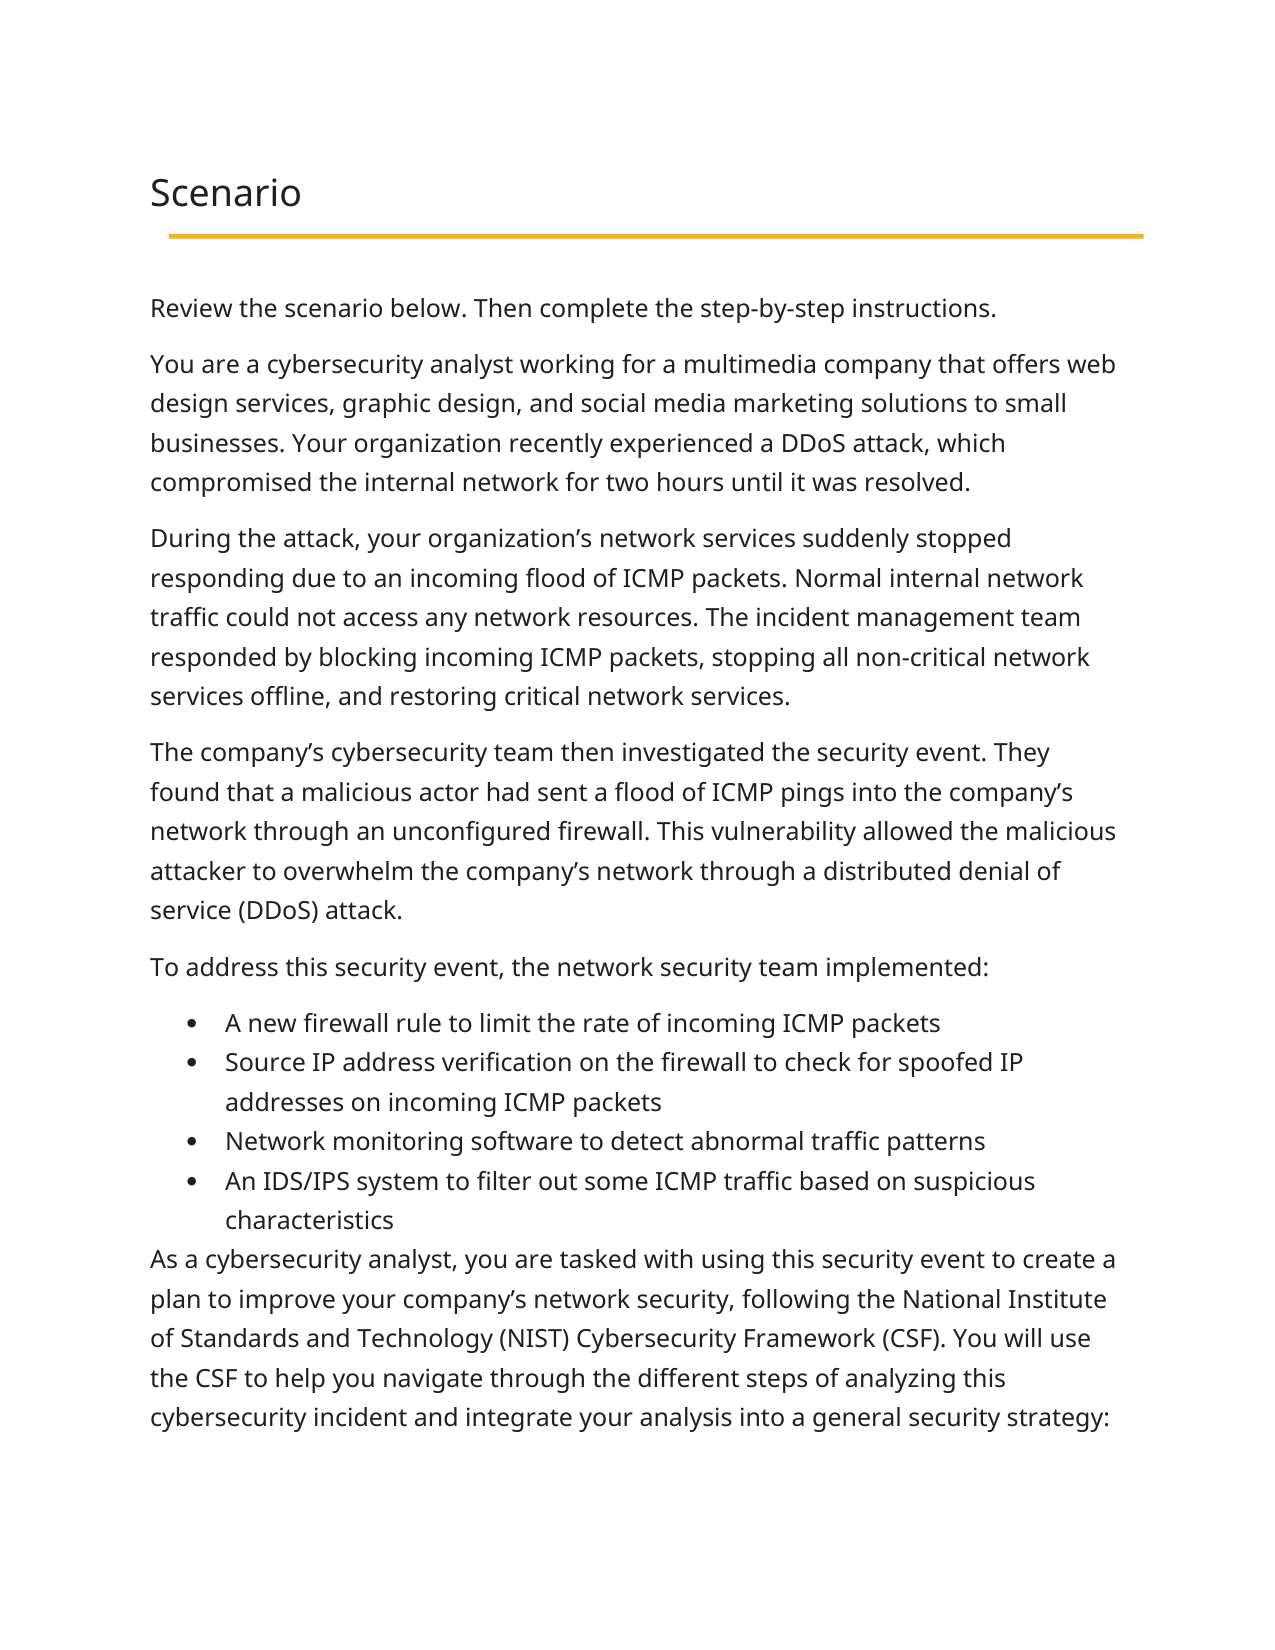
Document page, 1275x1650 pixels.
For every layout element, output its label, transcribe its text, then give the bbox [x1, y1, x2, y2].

text During the attack, your organization’s network services suddenly stopped responding due to an incoming flood of ICMP packets. Normal internal network traffic could not access any network resources. The incident management team responded by blocking incoming ICMP packets, stopping all non-critical network services offline, and restoring critical network services. [150, 521, 1125, 713]
text To address this security event, the network security team implemented: [150, 949, 1125, 983]
list Source IP address verification on the firewall to check for spoofed IP addresses on incoming ICMP packets [187, 1045, 1125, 1118]
list Network monitoring software to detect abnormal traffic patterns [187, 1124, 1125, 1158]
text You are a cybersecurity analyst working for a multimedia company that offers web design services, graphic design, and social media marketing solutions to small businesses. Your organization recently experienced a DDoS attack, which compromised the internal network for two hours until it was resolved. [150, 346, 1125, 499]
text The company’s cybersecurity team then investigated the security event. They found that a malicious actor had sent a flood of ICMP pings into the company’s network through an unconfigured firewall. This vulnerability allowed the malicious attacker to overwhelm the company’s network through a distributed denial of service (DDoS) attack. [150, 735, 1125, 927]
subtitle Scenario [150, 167, 1125, 218]
text Review the scenario below. Then complete the step-by-step instructions. [150, 290, 1125, 324]
list An IDS/IPS system to filter out some ICMP traffic based on suspicious characteristics [187, 1163, 1125, 1237]
text As a cybersecurity analyst, you are tasked with using this security event to create a plan to improve your company’s network security, following the National Institute of Standards and Technology (NIST) Cybersecurity Framework (CSF). You will use the CSF to help you navigate through the different steps of analyzing this cybersecurity incident and integrate your analysis into a general security strategy: [150, 1242, 1125, 1434]
list A new firewall rule to limit the rate of incoming ICMP packets [187, 1005, 1125, 1039]
